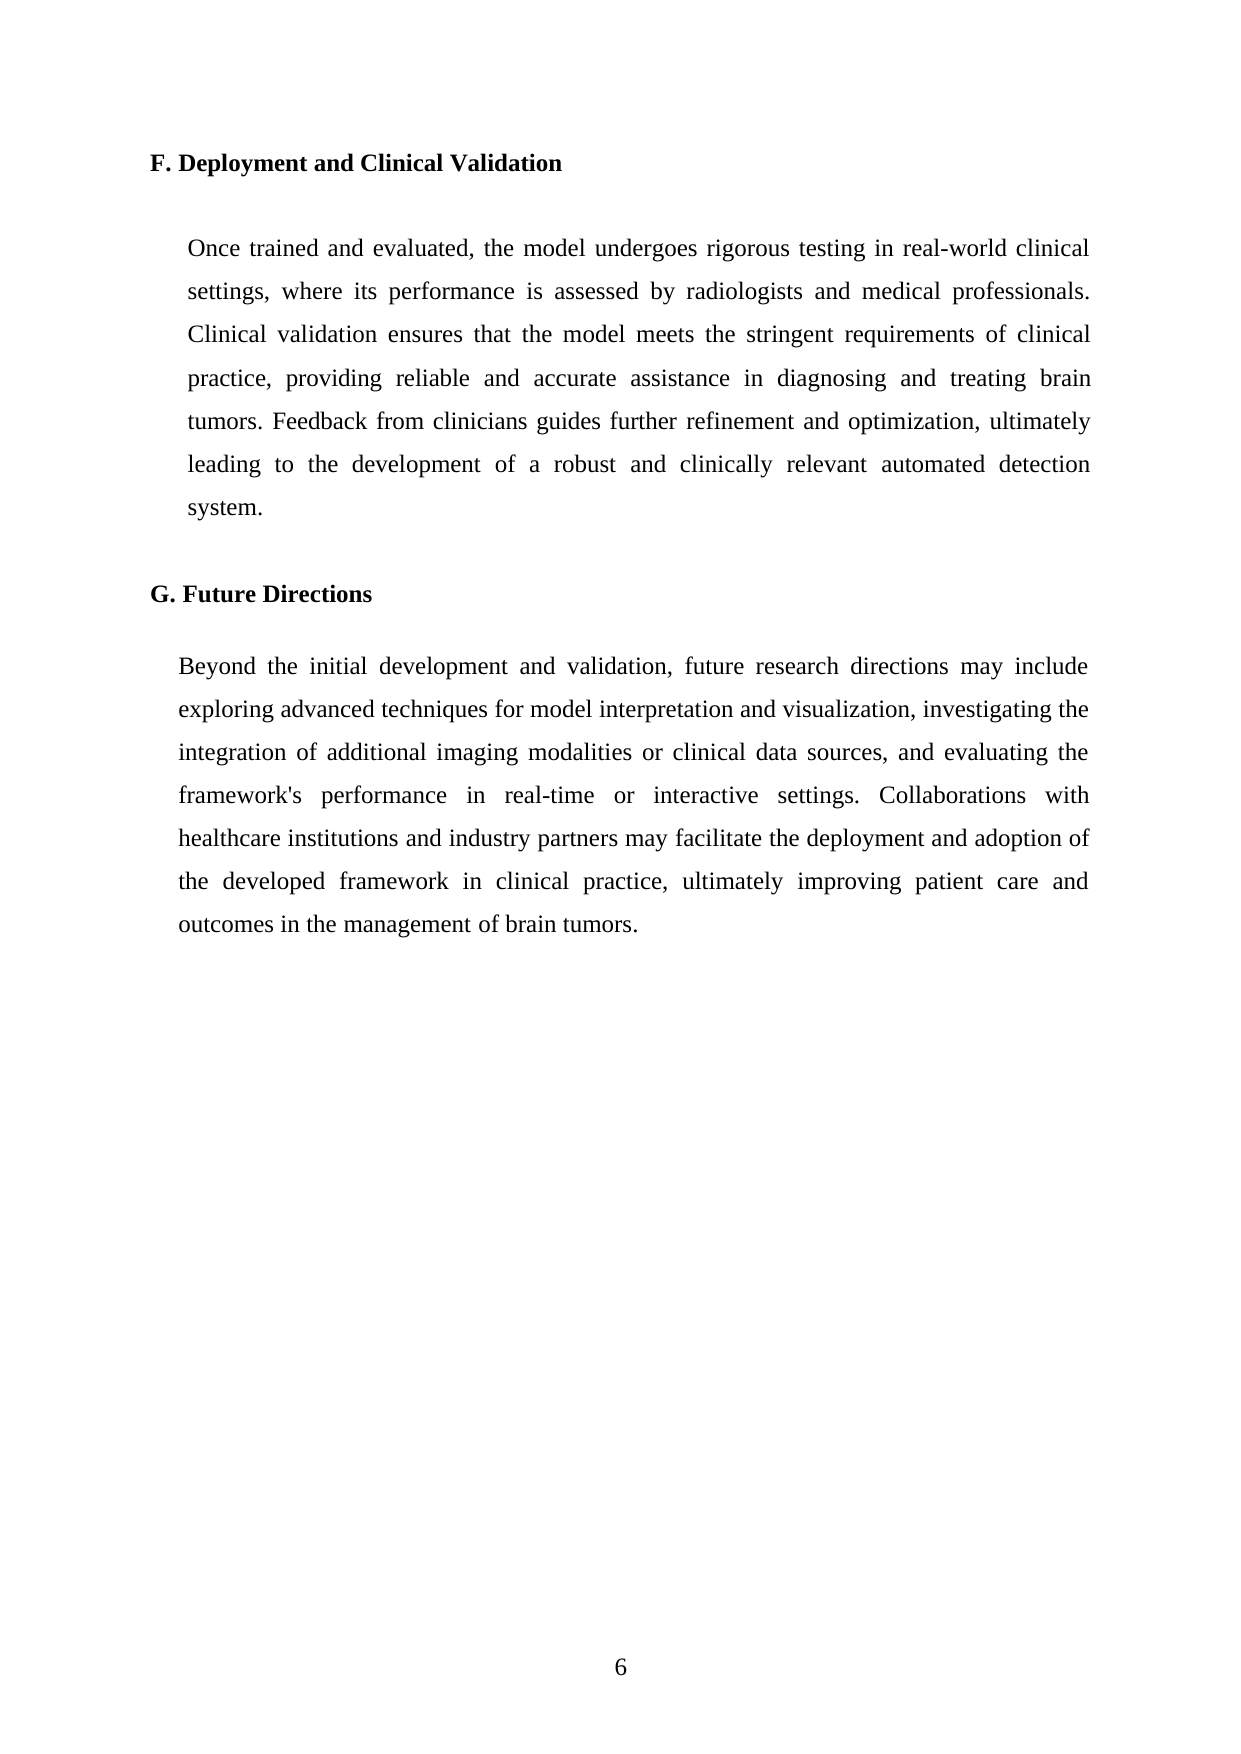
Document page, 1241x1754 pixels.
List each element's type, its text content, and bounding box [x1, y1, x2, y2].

subtitle Future Directions [150, 579, 1203, 608]
text Beyond the initial development and validation, future research directions may include exploring advanced techniques for model interpretation and visualization, investigating the integration of additional imaging modalities or clinical data sources, and evaluating the framework's performance in real-time or interactive settings. Collaborations with healthcare institutions and industry partners may facilitate the deployment and adoption of the developed framework in clinical practice, ultimately improving patient care and outcomes in the management of brain tumors. [178, 651, 1090, 938]
text Once trained and evaluated, the model undergoes rigorous testing in real-world clinical settings, where its performance is assessed by radiologists and medical professionals. Clinical validation ensures that the model meets the stringent requirements of clinical practice, providing reliable and accurate assistance in diagnosing and treating brain tumors. Feedback from clinicians guides further refinement and optimization, ultimately leading to the development of a robust and clinically relevant automated detection system. [187, 233, 1091, 521]
subtitle Deployment and Clinical Validation [150, 148, 1203, 176]
